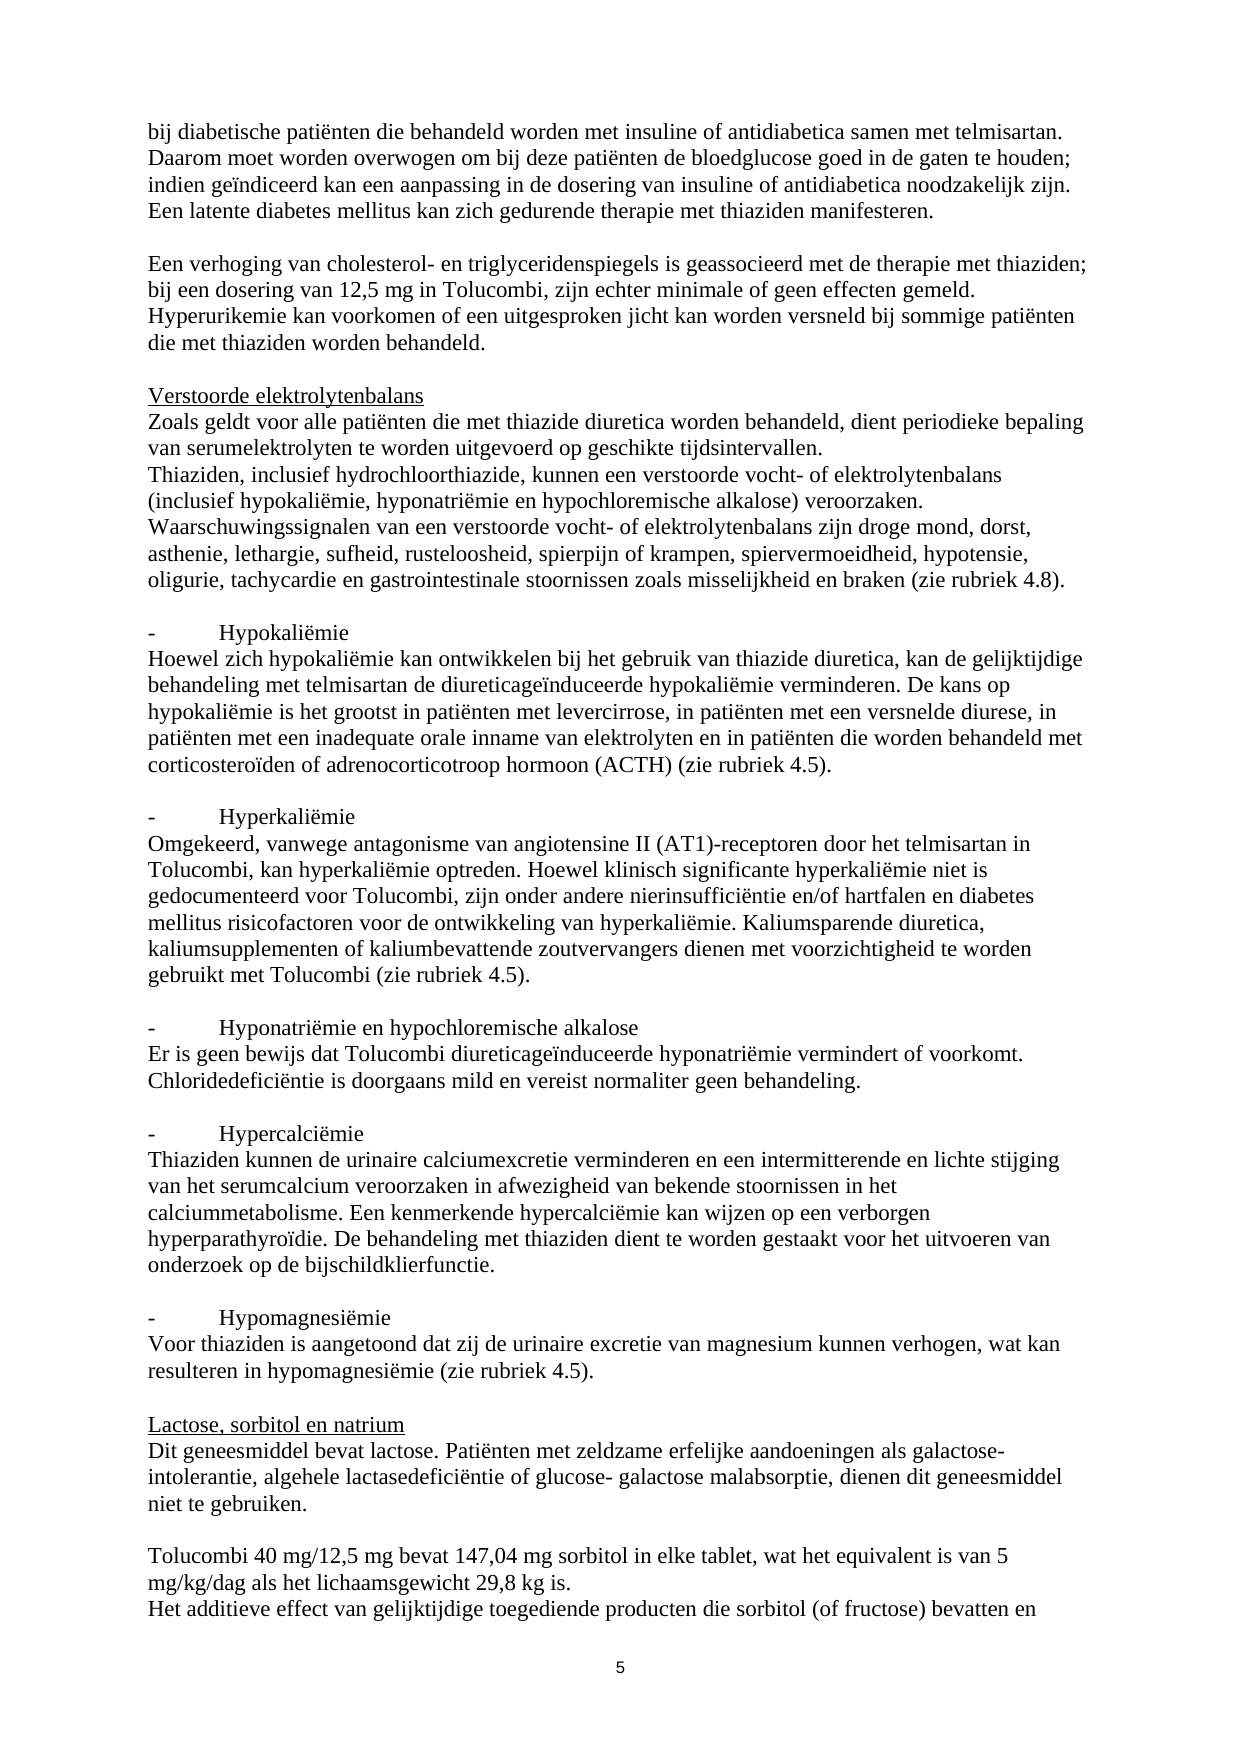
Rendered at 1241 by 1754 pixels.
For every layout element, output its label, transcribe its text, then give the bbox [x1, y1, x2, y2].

text Er is geen bewijs dat Tolucombi diureticageïnduceerde hyponatriëmie vermindert of voorkomt. Chloridedeficiëntie is doorgaans mild en vereist normaliter geen behandeling. [148, 1041, 1092, 1093]
text Hyperurikemie kan voorkomen of een uitgesproken jicht kan worden versneld bij sommige patiënten die met thiaziden worden behandeld. [148, 303, 1092, 355]
text - Hypokaliëmie [148, 619, 1092, 645]
text Hoewel zich hypokaliëmie kan ontwikkelen bij het gebruik van thiazide diuretica, kan de gelijktijdige behandeling met telmisartan de diureticageïnduceerde hypokaliëmie verminderen. De kans op hypokaliëmie is het grootst in patiënten met levercirrose, in patiënten met een versnelde diurese, in patiënten met een inadequate orale inname van elektrolyten en in patiënten die worden behandeld met corticosteroïden of adrenocorticotroop hormoon (ACTH) (zie rubriek 4.5). [148, 645, 1092, 777]
text Zoals geldt voor alle patiënten die met thiazide diuretica worden behandeld, dient periodieke bepaling van serumelektrolyten te worden uitgevoerd op geschikte tijdsintervallen. [148, 408, 1092, 461]
text Thiaziden, inclusief hydrochloorthiazide, kunnen een verstoorde vocht- of elektrolytenbalans (inclusief hypokaliëmie, hyponatriëmie en hypochloremische alkalose) veroorzaken. Waarschuwingssignalen van een verstoorde vocht- of elektrolytenbalans zijn droge mond, dorst, asthenie, lethargie, sufheid, rusteloosheid, spierpijn of krampen, spiervermoeidheid, hypotensie, oligurie, tachycardie en gastrointestinale stoornissen zoals misselijkheid en braken (zie rubriek 4.8). [148, 461, 1092, 592]
text - Hypercalciëmie [148, 1119, 1092, 1146]
text Omgekeerd, vanwege antagonisme van angiotensine II (AT1)-receptoren door het telmisartan in Tolucombi, kan hyperkaliëmie optreden. Hoewel klinisch significante hyperkaliëmie niet is gedocumenteerd voor Tolucombi, zijn onder andere nierinsufficiëntie en/of hartfalen en diabetes mellitus risicofactoren voor de ontwikkeling van hyperkaliëmie. Kaliumsparende diuretica, kaliumsupplementen of kaliumbevattende zoutvervangers dienen met voorzichtigheid te worden gebruikt met Tolucombi (zie rubriek 4.5). [148, 830, 1092, 988]
text - Hyperkaliëmie [148, 803, 1092, 830]
text - Hyponatriëmie en hypochloremische alkalose [148, 1014, 1092, 1041]
text Lactose, sorbitol en natrium [148, 1409, 1092, 1437]
text - Hypomagnesiëmie [148, 1304, 1092, 1330]
text Tolucombi 40 mg/12,5 mg bevat 147,04 mg sorbitol in elke tablet, wat het equivalent is van 5 mg/kg/dag als het lichaamsgewicht 29,8 kg is. [148, 1542, 1092, 1595]
text Dit geneesmiddel bevat lactose. Patiënten met zeldzame erfelijke aandoeningen als galactose-intolerantie, algehele lactasedeficiëntie of glucose- galactose malabsorptie, dienen dit geneesmiddel niet te gebruiken. [148, 1437, 1092, 1516]
text Voor thiaziden is aangetoond dat zij de urinaire excretie van magnesium kunnen verhogen, wat kan resulteren in hypomagnesiëmie (zie rubriek 4.5). [148, 1330, 1092, 1383]
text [148, 1595, 1092, 1622]
text Verstoorde elektrolytenbalans [148, 382, 1092, 408]
text Een verhoging van cholesterol- en triglyceridenspiegels is geassocieerd met de therapie met thiaziden; bij een dosering van 12,5 mg in Tolucombi, zijn echter minimale of geen effecten gemeld. [148, 250, 1092, 303]
text Thiaziden kunnen de urinaire calciumexcretie verminderen en een intermitterende en lichte stijging van het serumcalcium veroorzaken in afwezigheid van bekende stoornissen in het calciummetabolisme. Een kenmerkende hypercalciëmie kan wijzen op een verborgen hyperparathyroïdie. De behandeling met thiaziden dient te worden gestaakt voor het uitvoeren van onderzoek op de bijschildklierfunctie. [148, 1146, 1092, 1278]
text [148, 118, 1092, 223]
